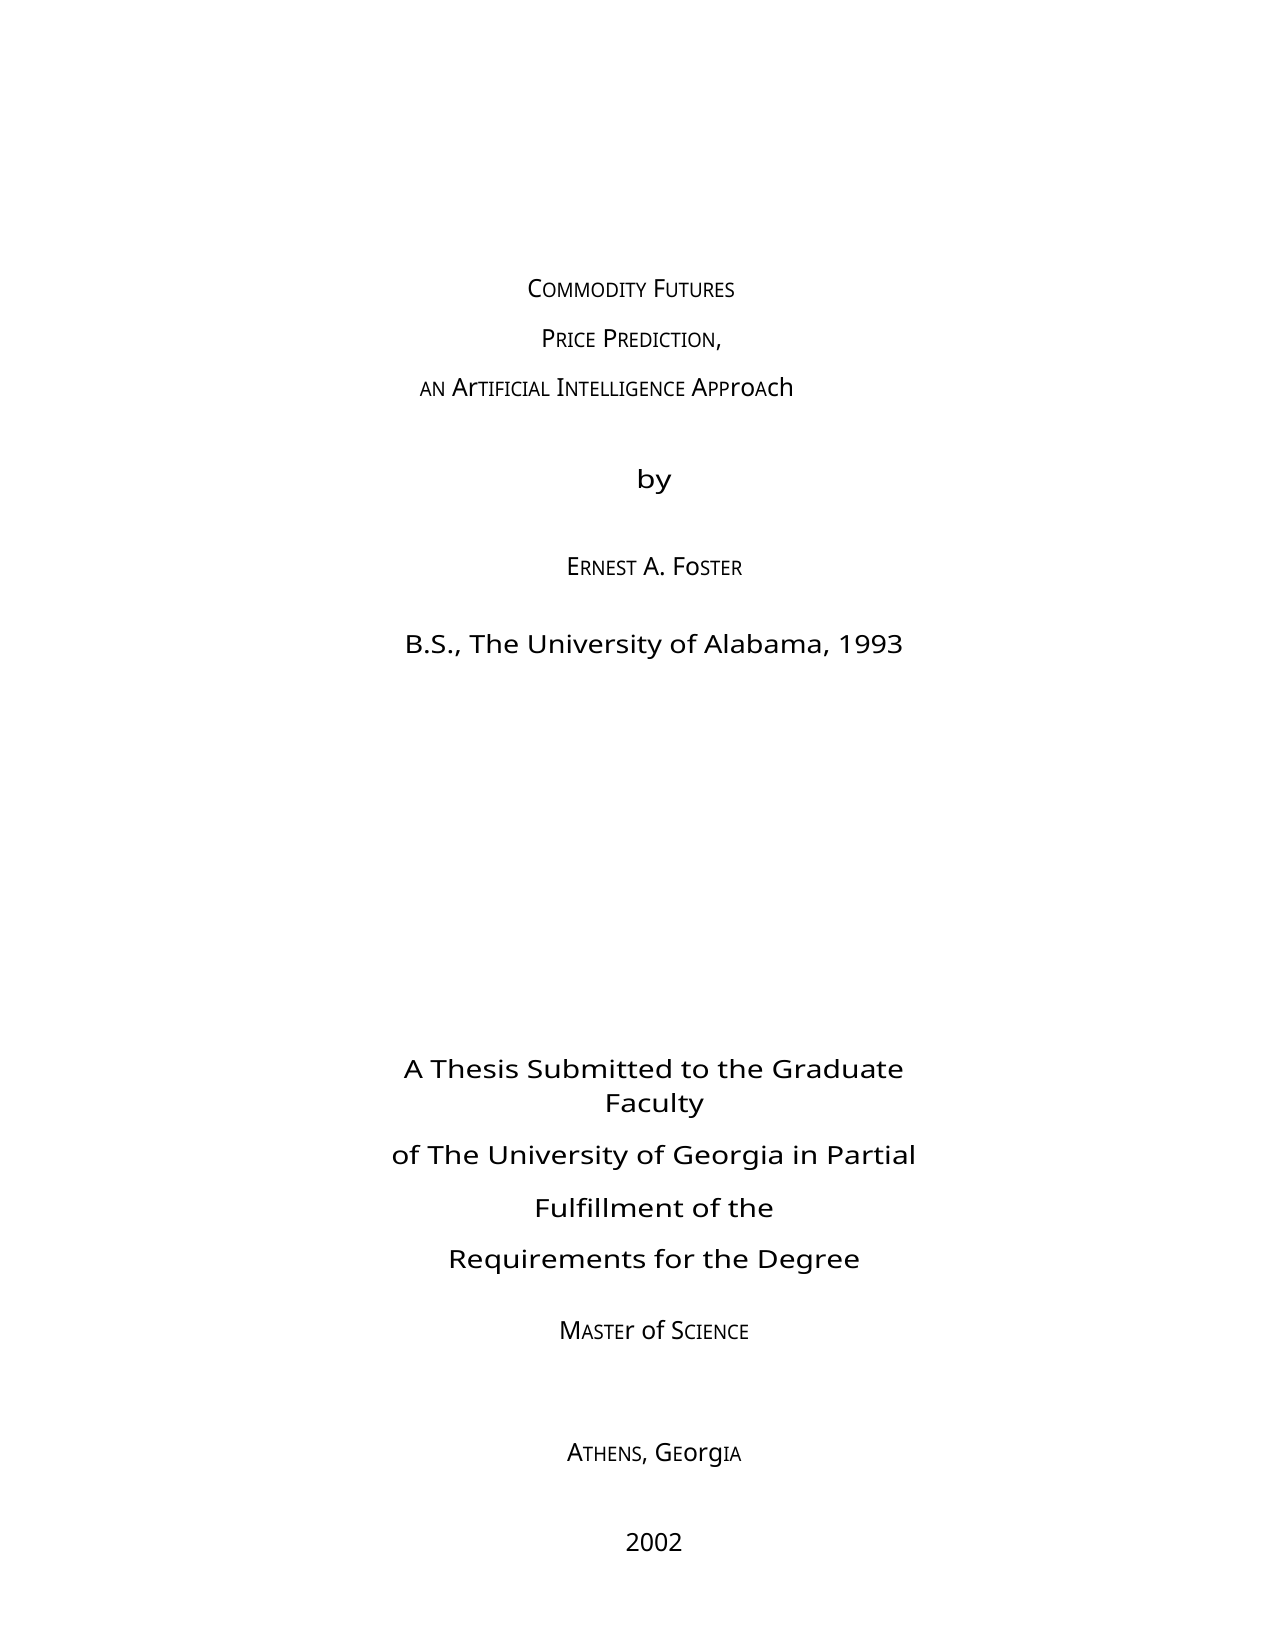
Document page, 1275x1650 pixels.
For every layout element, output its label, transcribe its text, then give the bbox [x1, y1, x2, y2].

text of The University of Georgia in Partial Fulﬁllment of the [381, 1138, 927, 1225]
text Requirements for the Degree [381, 1244, 927, 1275]
text 2002 [381, 1525, 927, 1559]
text Athens, Georgia [381, 1435, 927, 1469]
text by [380, 462, 927, 496]
text Master of Science [381, 1312, 927, 1346]
text Ernest A. Foster [381, 549, 927, 583]
text B.S., The University of Alabama, 1993 [381, 626, 927, 661]
text A Thesis Submitted to the Graduate Faculty [381, 1052, 927, 1120]
